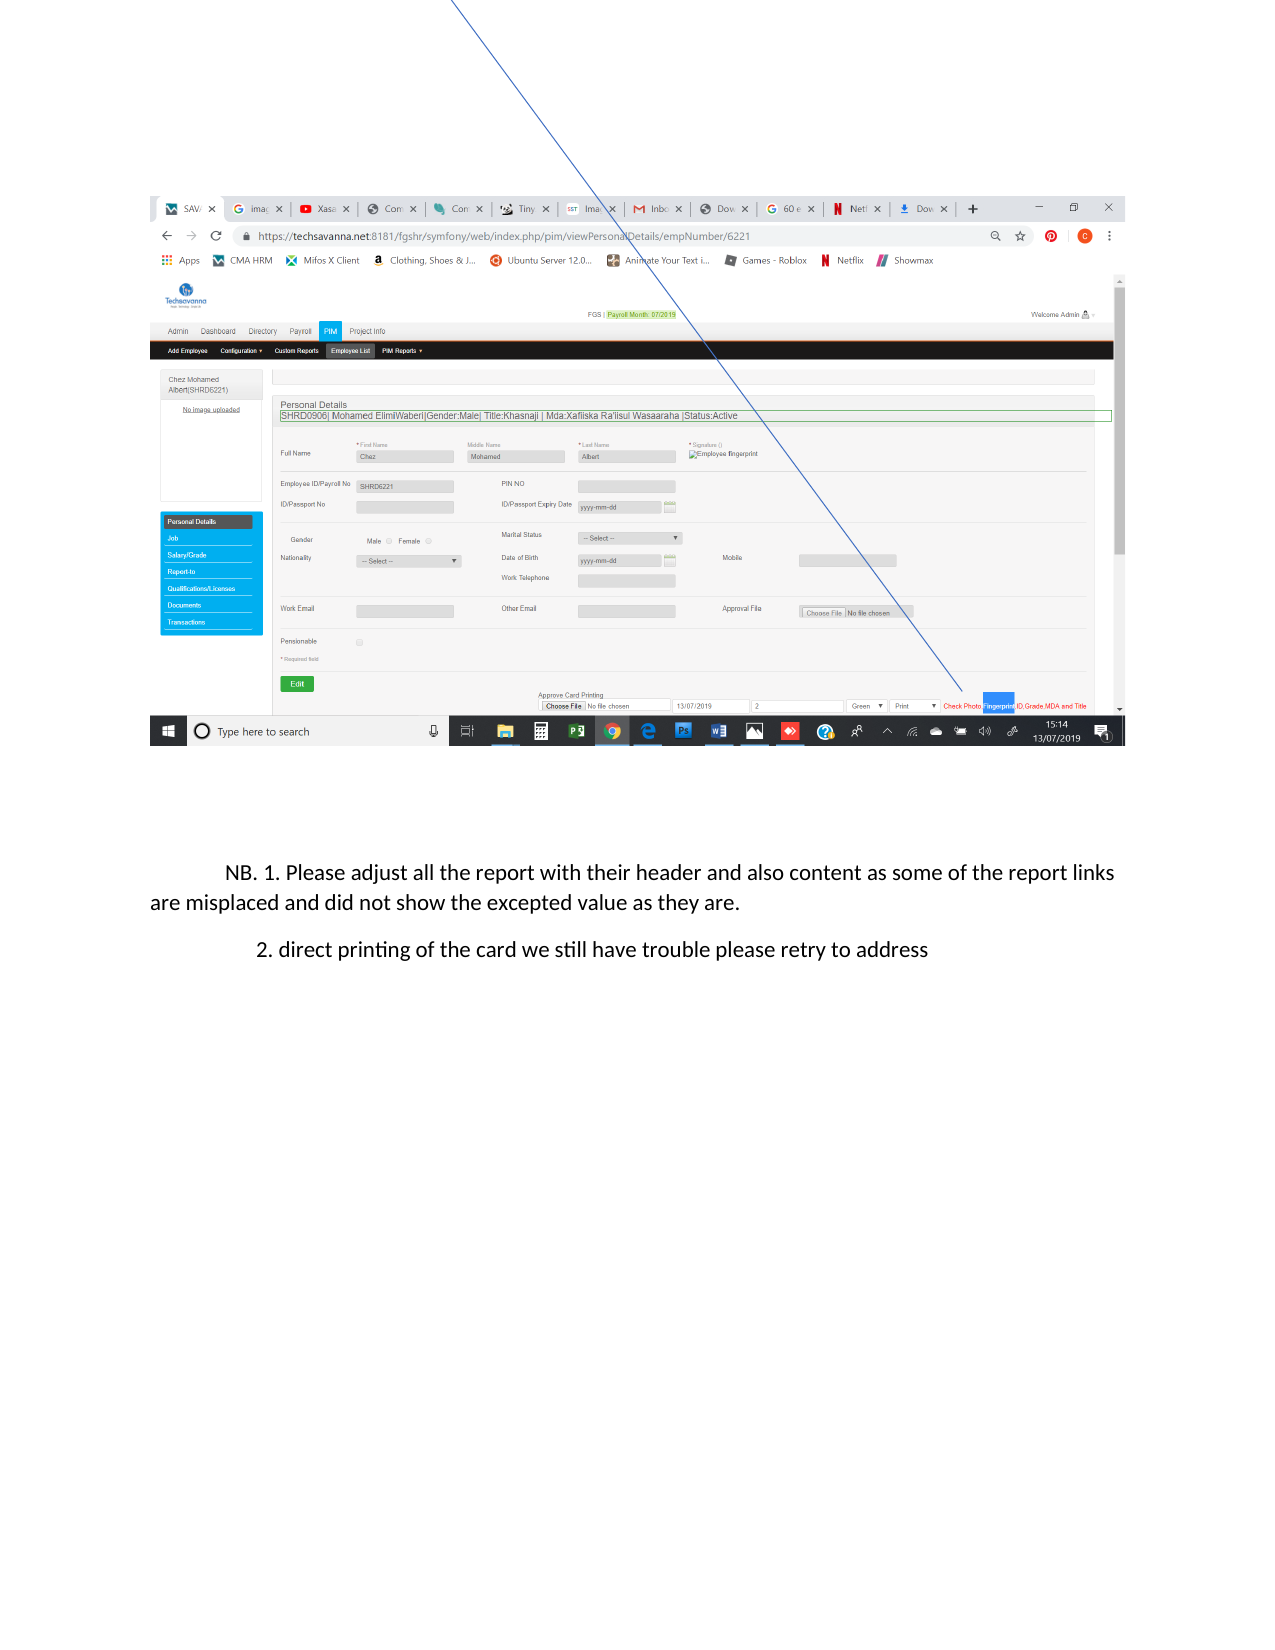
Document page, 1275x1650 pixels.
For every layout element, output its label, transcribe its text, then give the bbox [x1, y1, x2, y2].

picture [150, 196, 1125, 746]
text NB. 1. Please adjust all the report with their header and also content as some of the report links are misplaced and did not show the excepted value as they are. [150, 858, 1125, 916]
text 2. direct printing of the card we still have trouble please retry to address [150, 935, 1125, 963]
